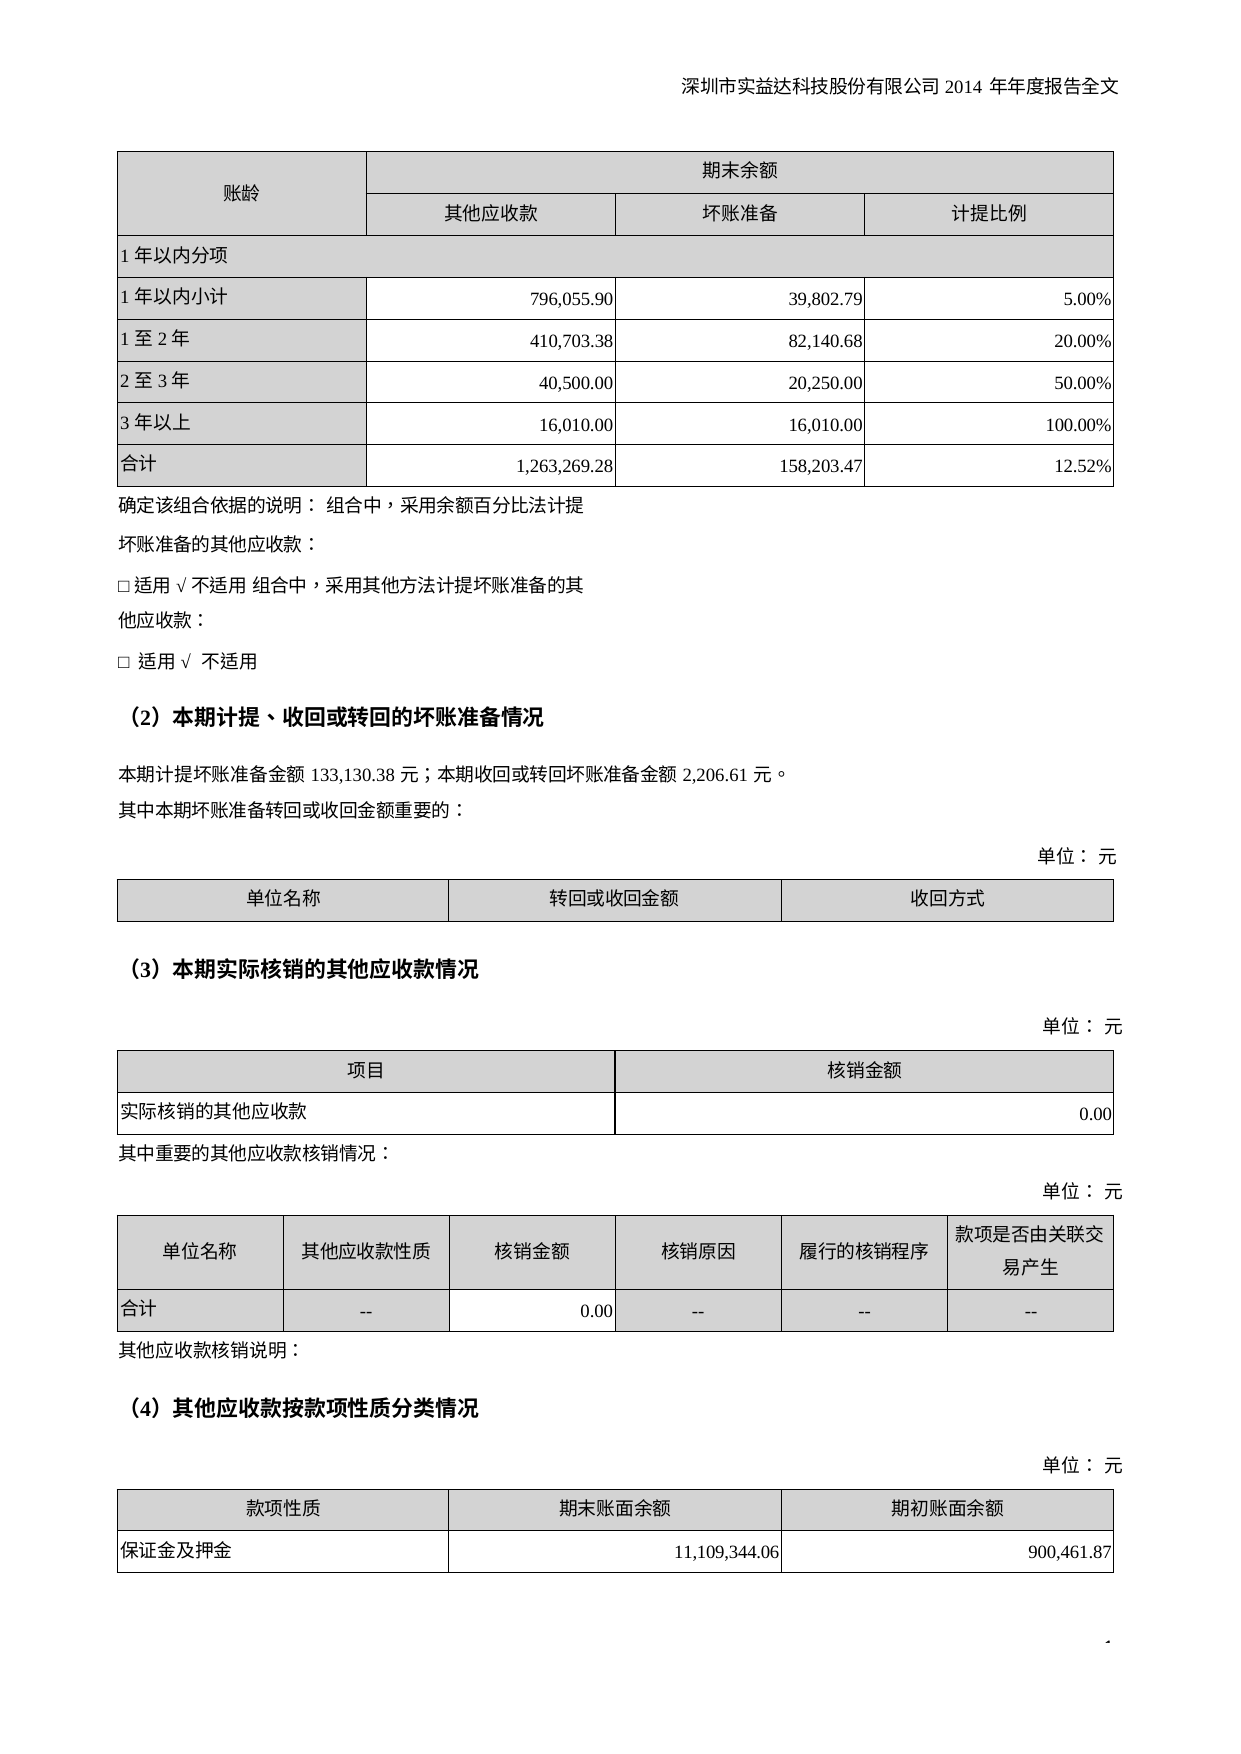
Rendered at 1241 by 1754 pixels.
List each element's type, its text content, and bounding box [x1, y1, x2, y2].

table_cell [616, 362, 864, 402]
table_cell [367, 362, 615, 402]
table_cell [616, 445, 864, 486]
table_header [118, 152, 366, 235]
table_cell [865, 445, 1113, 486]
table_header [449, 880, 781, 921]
text 其他应收款核销说明： [118, 1337, 1138, 1363]
text □ 适用 √ 不适用 [118, 648, 1138, 674]
subtitle （3）本期实际核销的其他应收款情况 [118, 949, 1138, 984]
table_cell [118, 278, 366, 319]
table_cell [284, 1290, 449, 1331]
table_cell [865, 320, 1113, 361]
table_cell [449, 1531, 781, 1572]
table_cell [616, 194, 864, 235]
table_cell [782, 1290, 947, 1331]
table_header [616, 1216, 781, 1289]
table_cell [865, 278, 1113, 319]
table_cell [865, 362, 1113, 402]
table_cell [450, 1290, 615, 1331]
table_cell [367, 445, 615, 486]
text 确定该组合依据的说明： 组合中，采用余额百分比法计提坏账准备的其他应收款： [118, 493, 585, 557]
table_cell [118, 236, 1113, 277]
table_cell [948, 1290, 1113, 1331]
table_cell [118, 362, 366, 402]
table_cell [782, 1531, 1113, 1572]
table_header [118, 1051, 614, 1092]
text □ 适用 √ 不适用 组合中，采用其他方法计提坏账准备的其他应收款： [118, 572, 585, 633]
text 单位： 元 [1037, 843, 1138, 868]
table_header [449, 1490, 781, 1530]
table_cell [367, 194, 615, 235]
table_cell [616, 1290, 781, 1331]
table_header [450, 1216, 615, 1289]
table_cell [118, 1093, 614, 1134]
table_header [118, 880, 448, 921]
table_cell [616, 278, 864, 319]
text 单位： 元 [102, 1013, 1123, 1039]
text 本期计提坏账准备金额 133,130.38 元；本期收回或转回坏账准备金额 2,206.61 元。 其中本期坏账准备转回或收回金额重要的： [118, 761, 793, 823]
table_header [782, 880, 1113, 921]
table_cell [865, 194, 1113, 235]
text 单位： 元 [102, 1178, 1123, 1204]
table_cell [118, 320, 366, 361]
text 单位： 元 [102, 1452, 1123, 1478]
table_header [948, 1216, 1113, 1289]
text 其中重要的其他应收款核销情况： [118, 1140, 1138, 1166]
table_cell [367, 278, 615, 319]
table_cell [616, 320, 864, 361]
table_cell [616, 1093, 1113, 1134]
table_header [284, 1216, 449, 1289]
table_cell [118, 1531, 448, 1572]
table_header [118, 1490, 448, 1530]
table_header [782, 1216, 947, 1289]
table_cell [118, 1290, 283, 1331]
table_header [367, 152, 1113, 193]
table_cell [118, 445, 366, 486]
subtitle （4）其他应收款按款项性质分类情况 [118, 1393, 1138, 1423]
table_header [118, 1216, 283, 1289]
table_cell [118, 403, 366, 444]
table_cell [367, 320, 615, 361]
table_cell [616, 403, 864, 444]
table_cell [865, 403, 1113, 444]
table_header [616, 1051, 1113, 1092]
subtitle （2）本期计提、收回或转回的坏账准备情况 [118, 702, 1138, 732]
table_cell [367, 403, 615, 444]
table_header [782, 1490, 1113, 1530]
